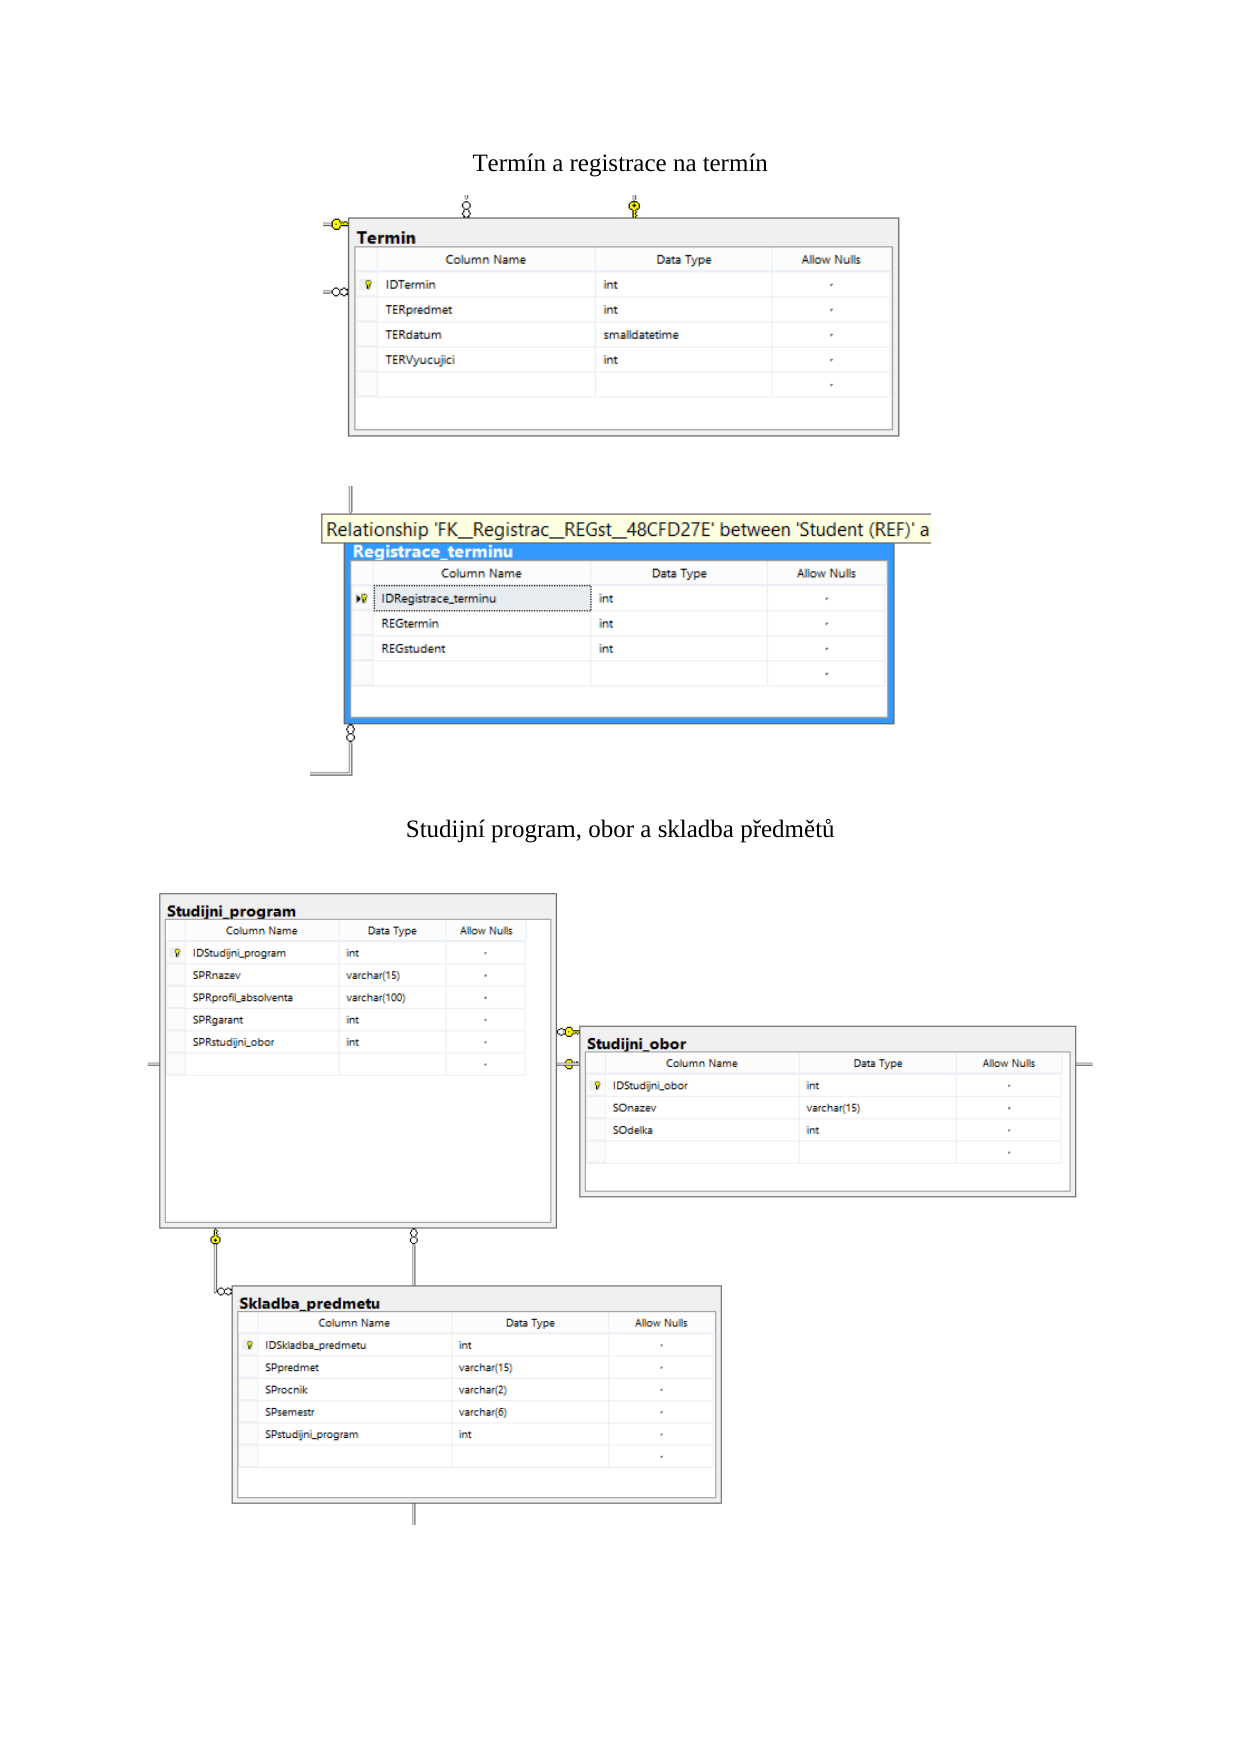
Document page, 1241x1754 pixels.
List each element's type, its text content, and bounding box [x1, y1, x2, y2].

text Studijní program, obor a skladba předmětů [148, 814, 1093, 843]
text Termín a registrace na termín [148, 148, 1093, 176]
picture [310, 486, 931, 796]
picture [147, 862, 1093, 1525]
picture [323, 195, 917, 468]
